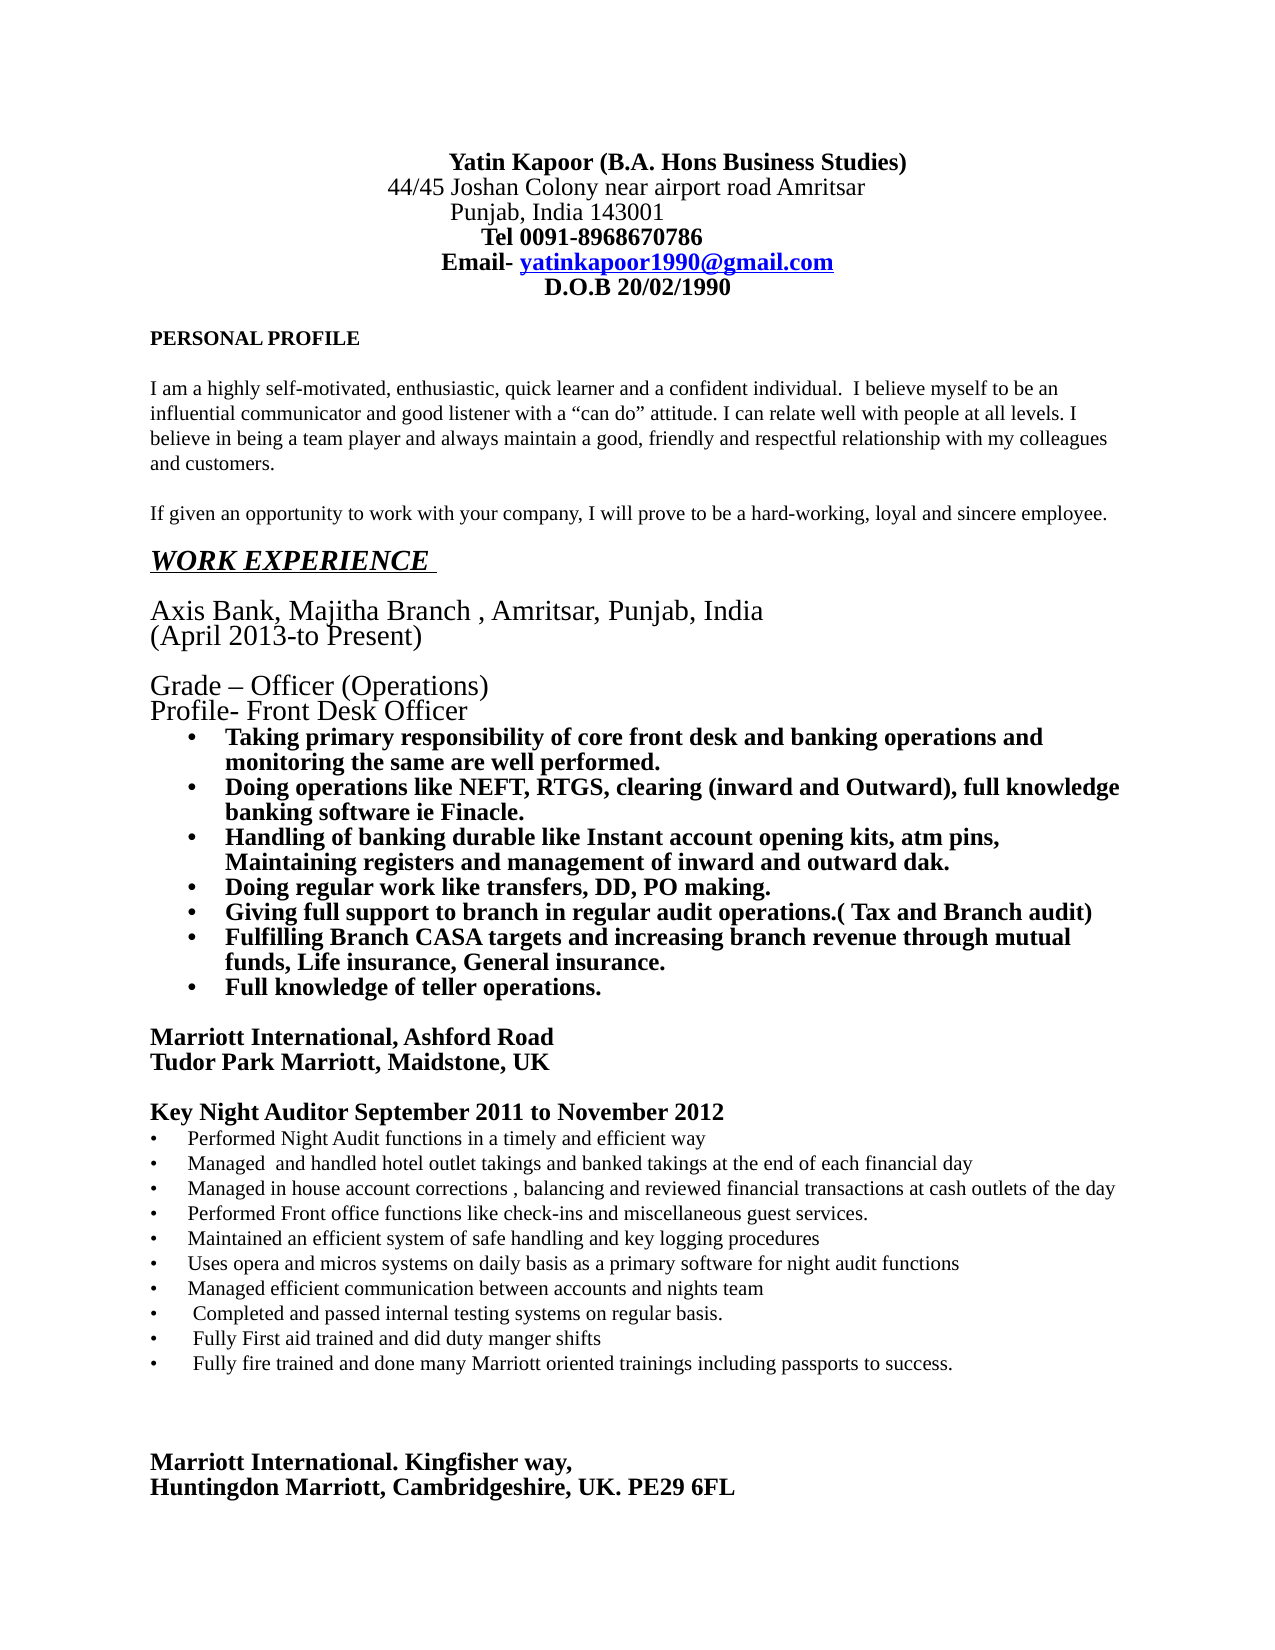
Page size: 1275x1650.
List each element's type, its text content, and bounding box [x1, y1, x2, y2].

text Grade – Officer (Operations) [345, 675, 1125, 700]
text Yatin Kapoor (B.A. Hons Business Studies) [150, 150, 1125, 175]
list Handling of banking durable like Instant account opening kits, atm pins, Maintaining registers and management of inward and outward dak. [187, 825, 1125, 875]
list Managed in house account corrections , balancing and reviewed financial transactions at cash outlets of the day [150, 1175, 1125, 1200]
text Email- yatinkapoor1990@gmail.com [150, 250, 1125, 275]
list Fully First aid trained and did duty manger shifts [150, 1325, 1125, 1350]
text Grade – Officer (Operations) [150, 675, 348, 700]
text Punjab, India 143001 [150, 200, 1125, 225]
list Fully fire trained and done many Marriott oriented trainings including passports to success. [150, 1350, 1125, 1375]
list Taking primary responsibility of core front desk and banking operations and monitoring the same are well performed. [187, 725, 1125, 775]
text WORK EXPERIENCE [150, 550, 1125, 575]
list Fulfilling Branch CASA targets and increasing branch revenue through mutual funds, Life insurance, General insurance. [187, 925, 1125, 975]
text Axis Bank, Majitha Branch , Amritsar, Punjab, India [150, 600, 1125, 625]
list Maintained an efficient system of safe handling and key logging procedures [150, 1225, 1125, 1250]
text (April 2013-to Present) [154, 625, 1125, 650]
text I am a highly self-motivated, enthusiastic, quick learner and a confident individual. I believe myself to be an influential communicator and good listener with a “can do” attitude. I can relate well with people at all levels. I believe in being a team player and always maintain a good, friendly and respectful relationship with my colleagues and customers. [150, 375, 1125, 475]
list Managed and handled hotel outlet takings and banked takings at the end of each financial day [150, 1150, 1125, 1175]
text Huntingdon Marriott, Cambridgeshire, UK. PE29 6FL [150, 1475, 1125, 1500]
text Profile- Front Desk Officer [150, 700, 1125, 725]
text PERSONAL PROFILE [150, 325, 1125, 350]
list Completed and passed internal testing systems on regular basis. [150, 1300, 1125, 1325]
list Doing operations like NEFT, RTGS, clearing (inward and Outward), full knowledge banking software ie Finacle. [187, 775, 1125, 825]
list Full knowledge of teller operations. [187, 975, 1125, 1000]
text Key Night Auditor September 2011 to November 2012 [150, 1100, 1125, 1125]
list Giving full support to branch in regular audit operations.( Tax and Branch audit) [187, 900, 1125, 925]
list Uses opera and micros systems on daily basis as a primary software for night audit functions [150, 1250, 1125, 1275]
text 44/45 Joshan Colony near airport road Amritsar [150, 175, 1125, 200]
list Performed Front office functions like check-ins and miscellaneous guest services. [150, 1200, 1125, 1225]
text Tel 0091-8968670786 [150, 225, 1125, 250]
text Marriott International. Kingfisher way, [150, 1450, 1125, 1475]
list Performed Night Audit functions in a timely and efficient way [150, 1125, 1125, 1150]
text Marriott International, Ashford Road [150, 1025, 1125, 1050]
list Managed efficient communication between accounts and nights team [150, 1275, 1125, 1300]
text D.O.B 20/02/1990 [150, 275, 1125, 300]
text If given an opportunity to work with your company, I will prove to be a hard-working, loyal and sincere employee. [150, 500, 1125, 525]
list Doing regular work like transfers, DD, PO making. [187, 875, 1125, 900]
text Tudor Park Marriott, Maidstone, UK [150, 1050, 1125, 1075]
